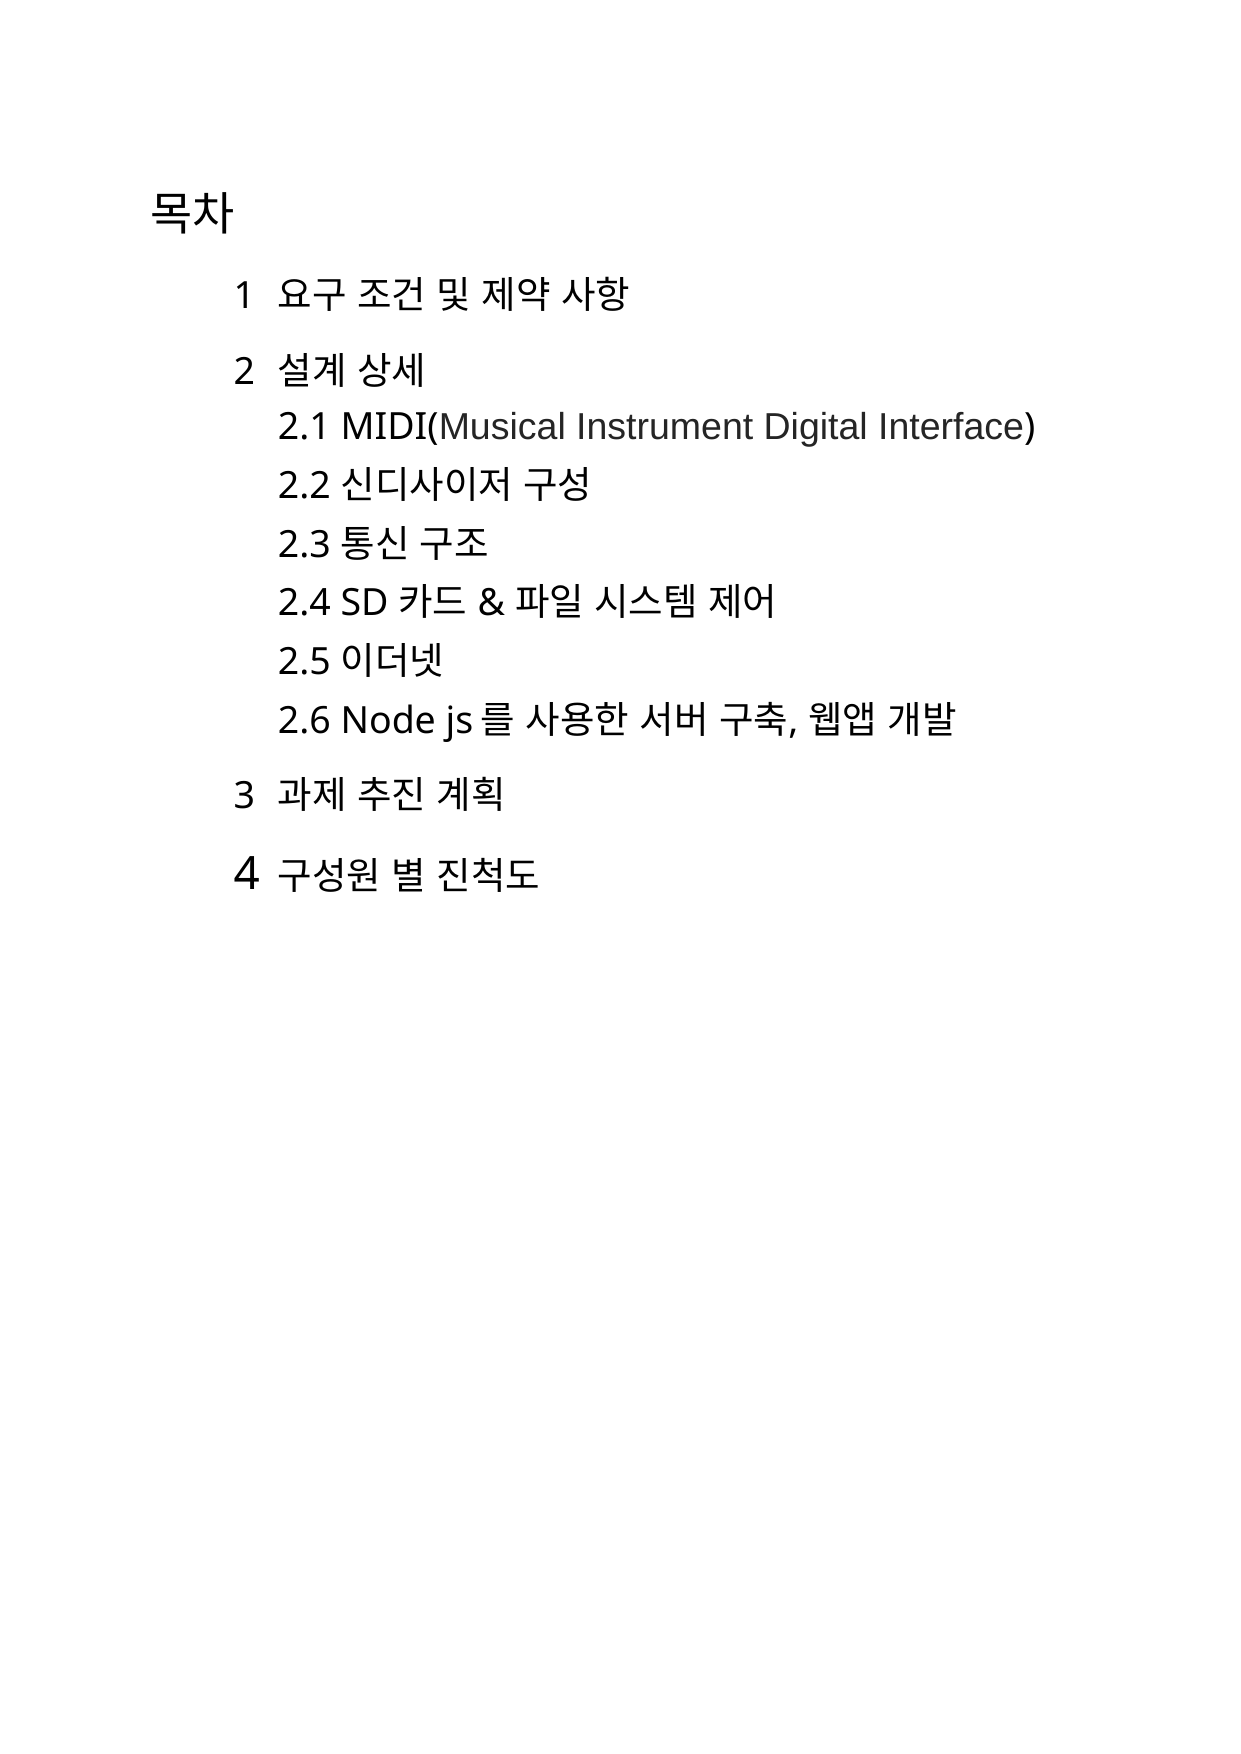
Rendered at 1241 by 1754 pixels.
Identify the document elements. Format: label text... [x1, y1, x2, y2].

list 요구 조건 및 제약 사항 [233, 265, 1090, 320]
list 구성원 별 진척도 [233, 841, 1090, 903]
list 설계 상세 2.1 MIDI(Musical Instrument Digital Interface) 2.2 신디사이저 구성 2.3 통신 구조 2.4 SD 카드 & 파일 시스템 제어 2.5 이더넷 2.6 Node js를 사용한 서버 구축, 웹앱 개발 [233, 341, 1090, 744]
list 과제 추진 계획 [233, 765, 1090, 819]
text 목차 [150, 177, 1090, 243]
